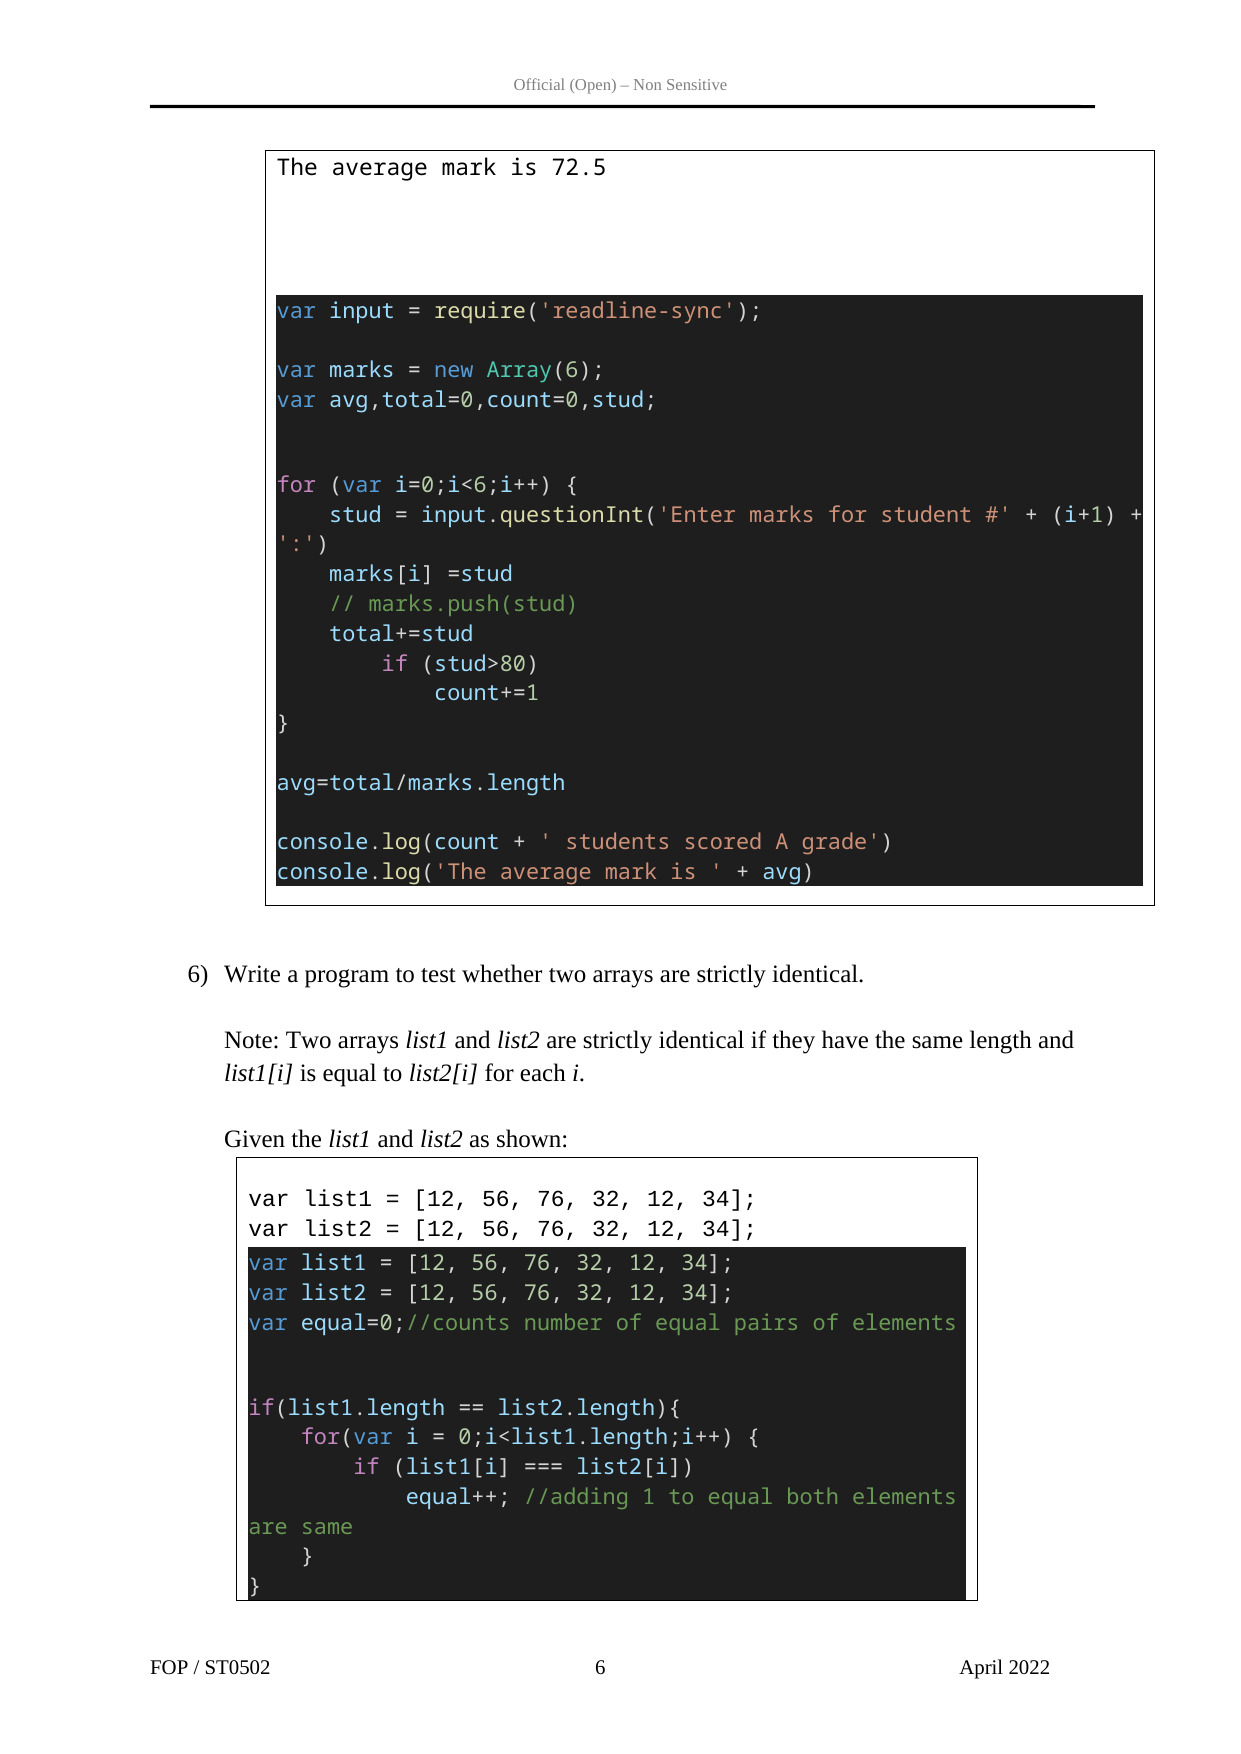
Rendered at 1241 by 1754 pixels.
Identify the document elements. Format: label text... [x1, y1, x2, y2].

text Given the list1 and list2 as shown: [150, 1124, 1090, 1153]
list Write a program to test whether two arrays are strictly identical. [187, 959, 1090, 988]
text Note: Two arrays list1 and list2 are strictly identical if they have the same length and list1[i] is equal to list2[i] for each i. [150, 1025, 1090, 1087]
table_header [237, 1158, 977, 1600]
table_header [266, 151, 1154, 905]
